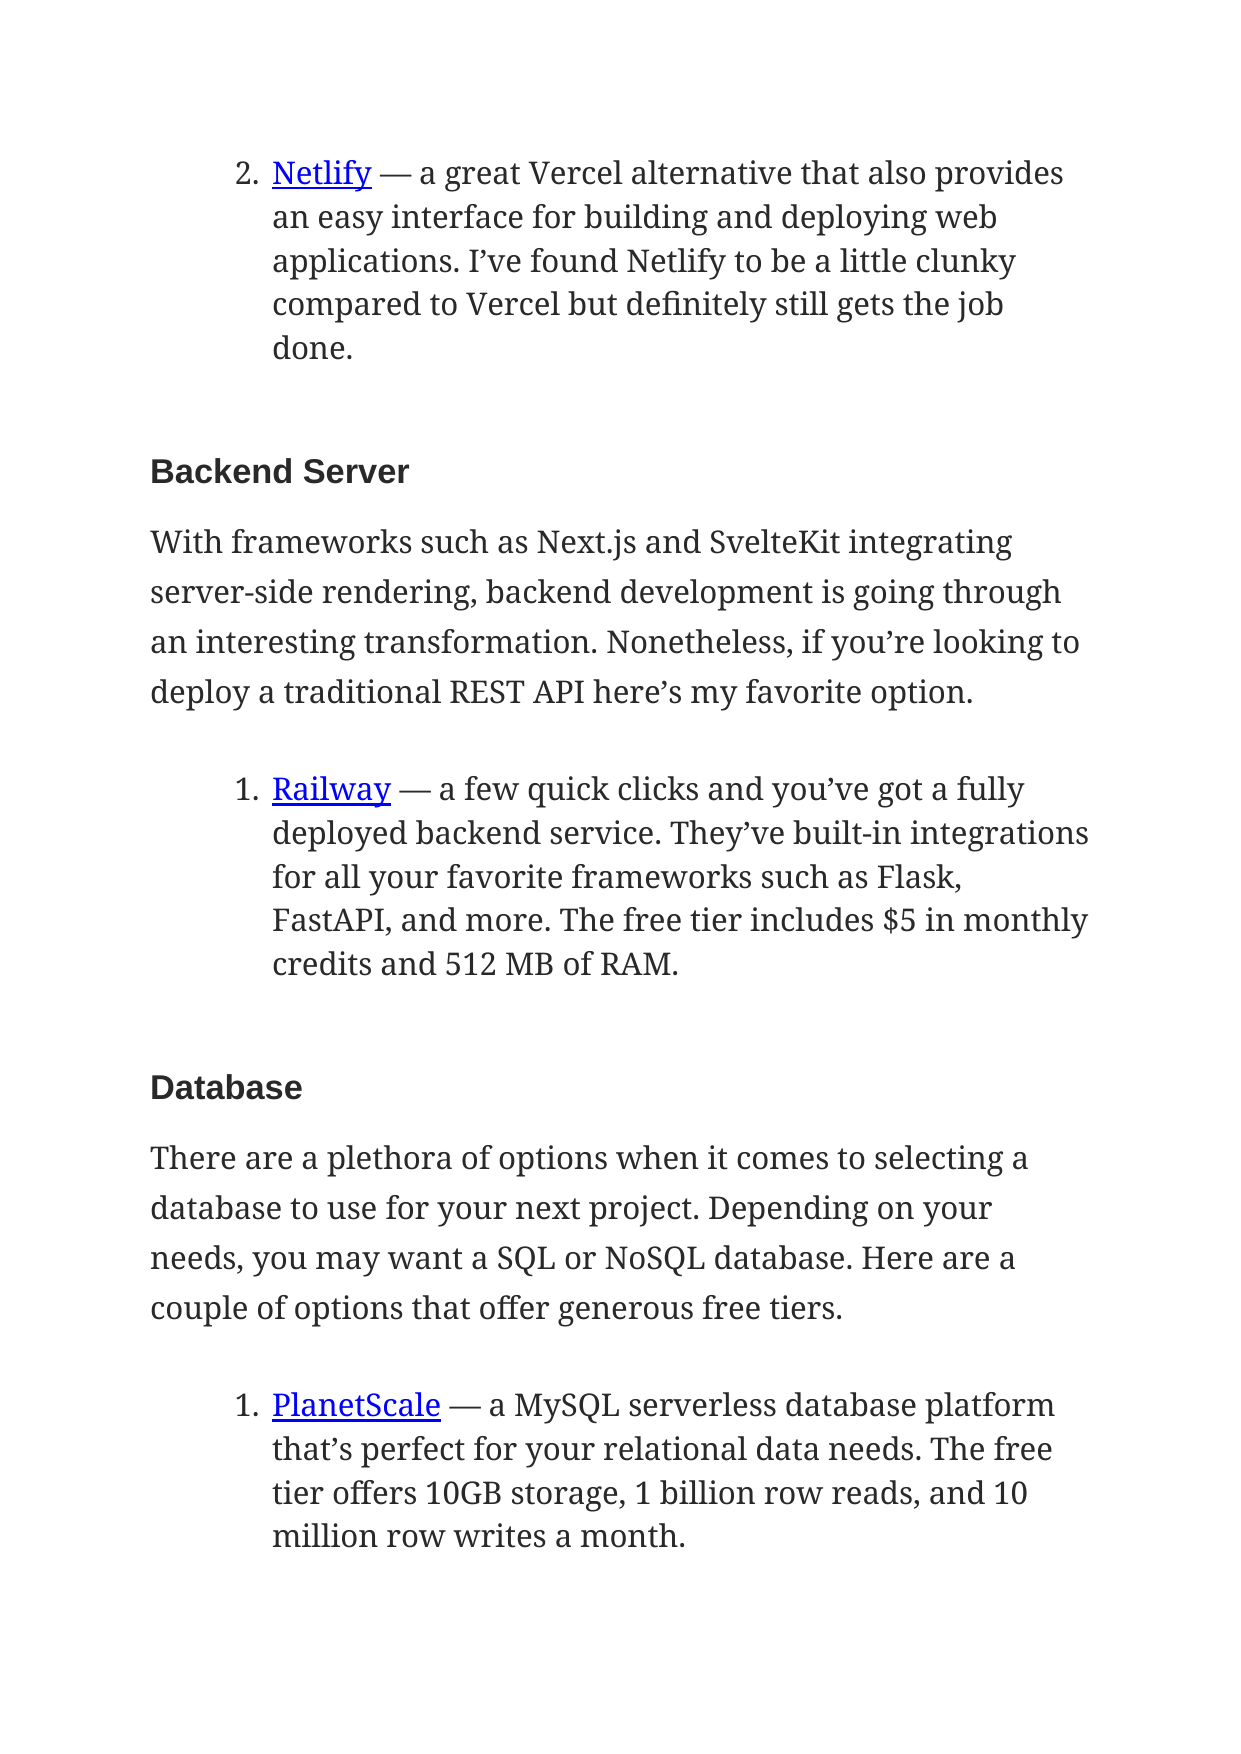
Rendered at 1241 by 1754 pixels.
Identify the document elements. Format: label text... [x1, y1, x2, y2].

text Database [150, 1063, 1090, 1107]
text There are a plethora of options when it comes to selecting a database to use for your next project. Depending on your needs, you may want a SQL or NoSQL database. Here are a couple of options that offer generous free tiers. [150, 1128, 1090, 1328]
text With frameworks such as Next.js and SvelteKit integrating server-side rendering, backend development is going through an interesting transformation. Nonetheless, if you’re looking to deploy a traditional REST API here’s my favorite option. [150, 512, 1090, 712]
list Netlify — a great Vercel alternative that also provides an easy interface for building and deploying web applications. I’ve found Netlify to be a little clunky compared to Vercel but definitely still gets the job done. [234, 150, 1090, 369]
list PlanetScale — a MySQL serverless database platform that’s perfect for your relational data needs. The free tier offers 10GB storage, 1 billion row reads, and 10 million row writes a month. [234, 1382, 1090, 1557]
list Railway — a few quick clicks and you’ve got a fully deployed backend service. They’ve built-in integrations for all your favorite frameworks such as Flask, FastAPI, and more. The free tier includes $5 in monthly credits and 512 MB of RAM. [234, 766, 1090, 985]
text Backend Server [150, 447, 1090, 491]
